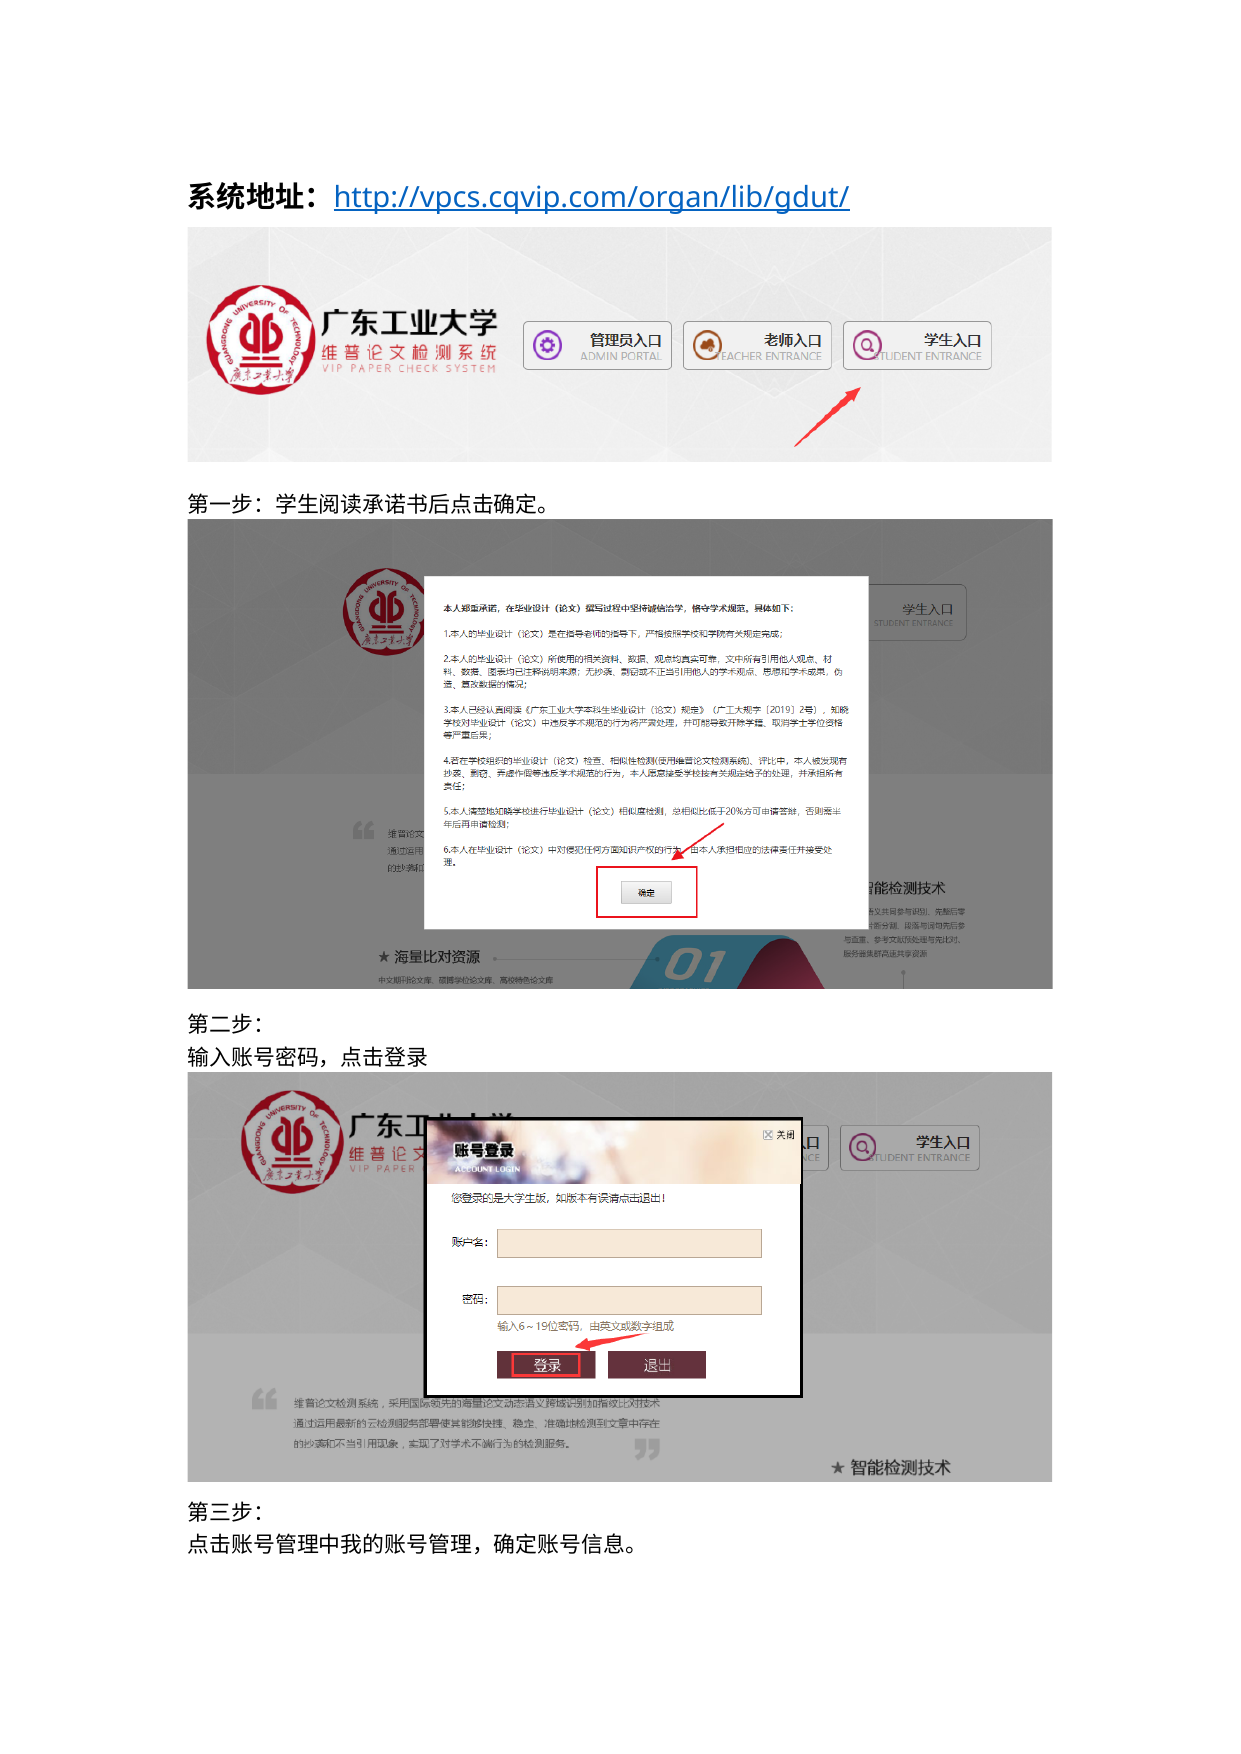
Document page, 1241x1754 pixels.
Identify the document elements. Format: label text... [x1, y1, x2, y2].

text 第三步： [187, 1494, 1053, 1527]
text 第一步：学生阅读承诺书后点击确定。 [187, 487, 1053, 519]
picture [187, 1072, 1053, 1482]
picture [187, 519, 1053, 989]
text 输入账号密码，点击登录 [187, 1039, 1053, 1072]
text 第二步： [187, 1007, 1053, 1039]
picture [187, 227, 1052, 462]
text 点击账号管理中我的账号管理，确定账号信息。 [187, 1527, 1053, 1559]
text 系统地址：http://vpcs.cqvip.com/organ/lib/gdut/ [187, 162, 1053, 227]
